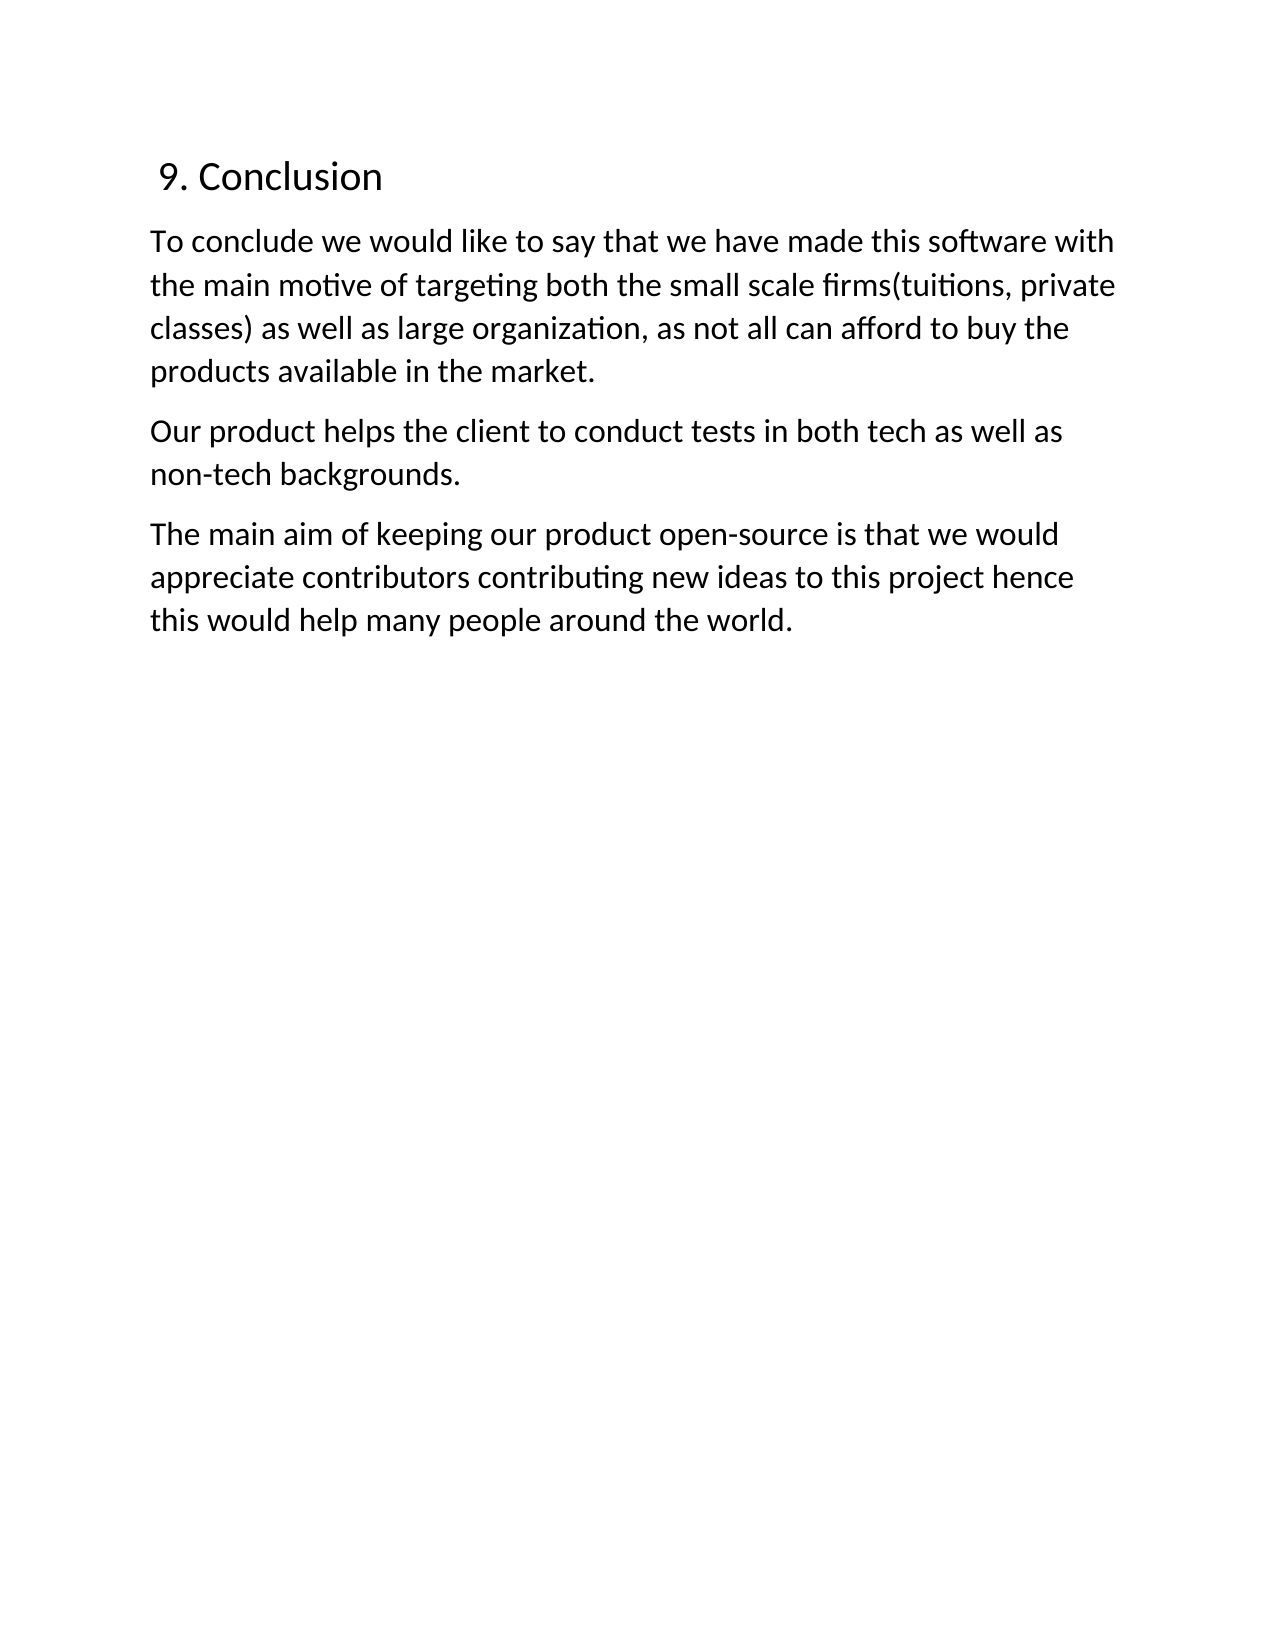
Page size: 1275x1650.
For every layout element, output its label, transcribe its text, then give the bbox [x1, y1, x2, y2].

text To conclude we would like to say that we have made this software with the main motive of targeting both the small scale firms(tuitions, private classes) as well as large organization, as not all can afford to buy the products available in the market. [150, 221, 1125, 391]
text The main aim of keeping our product open-source is that we would appreciate contributors contributing new ideas to this project hence this would help many people around the world. [150, 513, 1125, 639]
text Our product helps the client to conduct tests in both tech as well as non-tech backgrounds. [150, 410, 1125, 493]
text 9. Conclusion [150, 150, 1125, 201]
